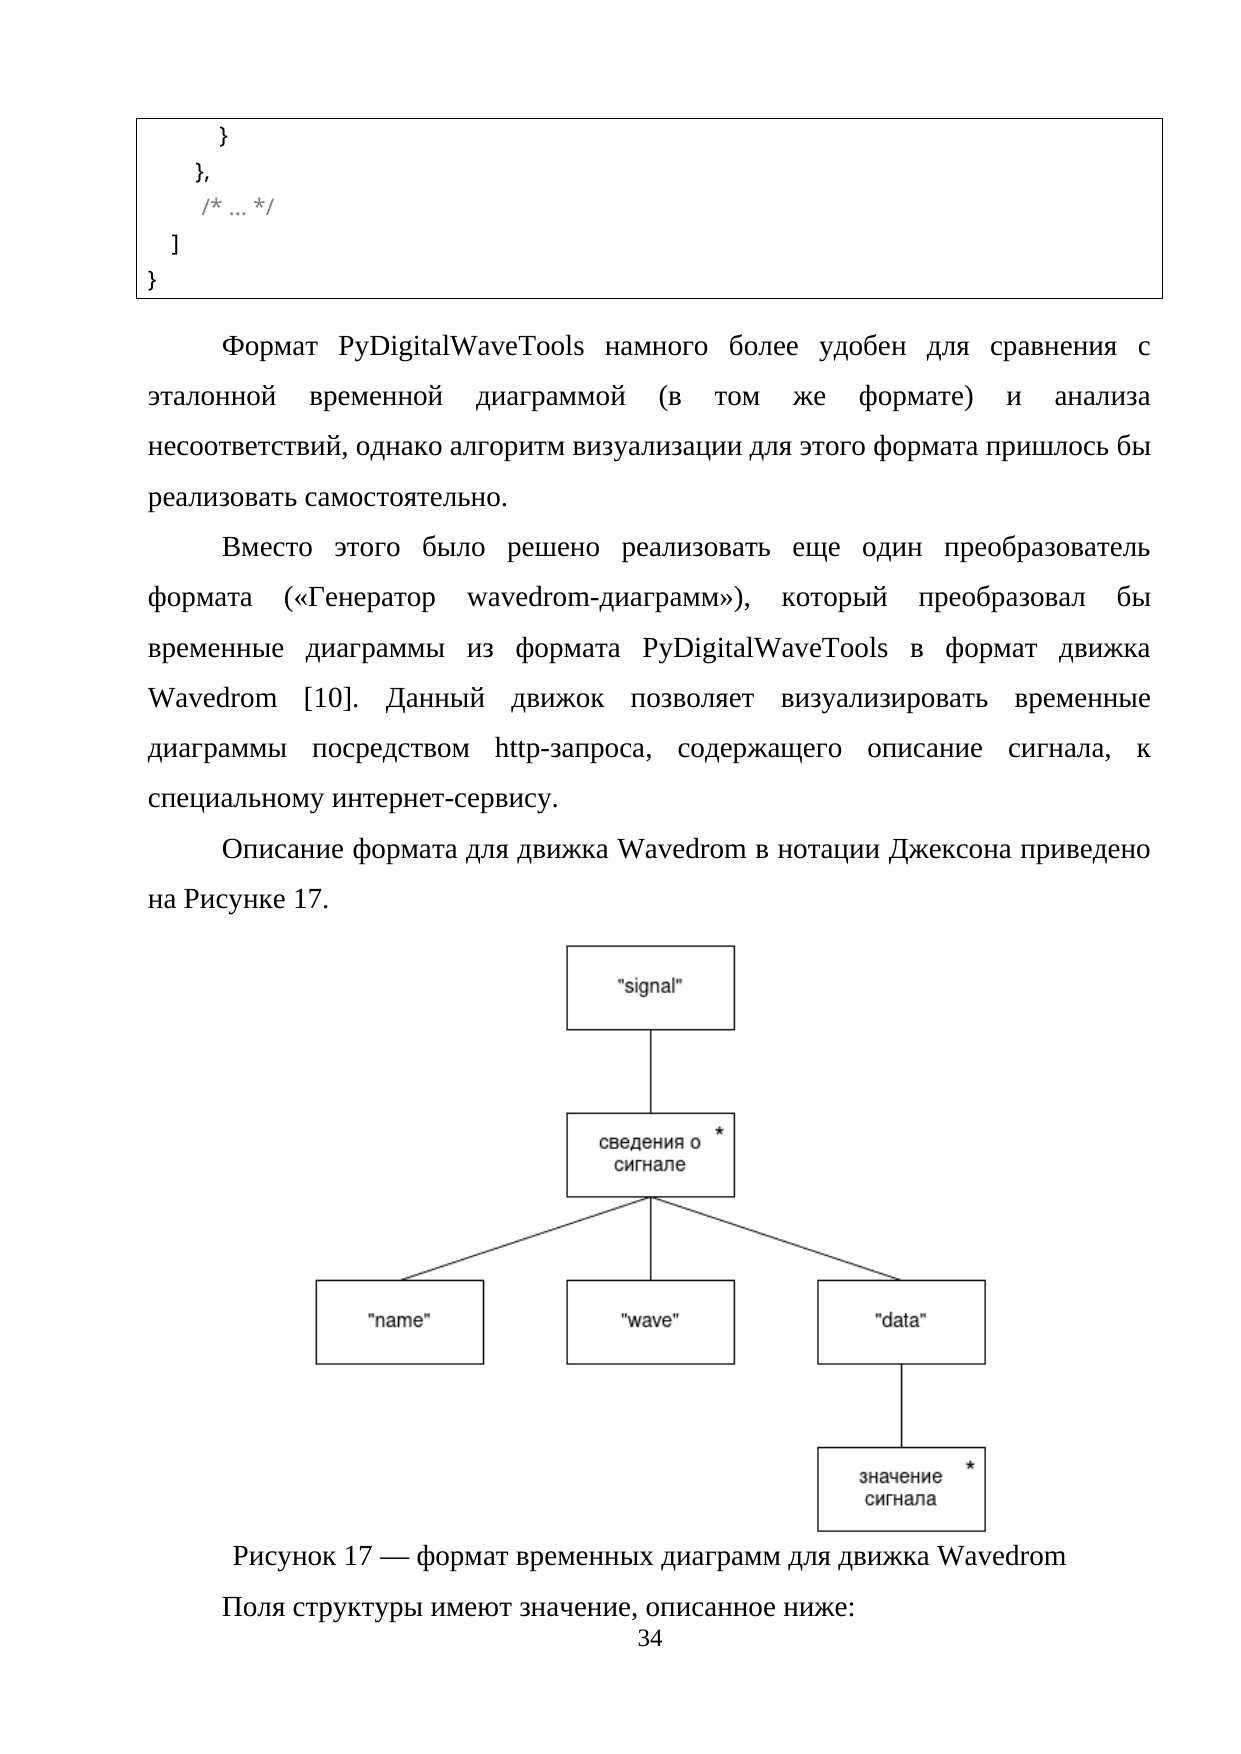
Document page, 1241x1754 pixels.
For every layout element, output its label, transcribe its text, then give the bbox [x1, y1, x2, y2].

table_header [137, 119, 1162, 298]
text Рисунок 17 — формат временных диаграмм для движка Wavedrom [148, 1538, 1152, 1572]
text Описание формата для движка Wavedrom в нотации Джексона приведено на Рисунке 17. [148, 831, 1152, 915]
picture [296, 931, 1004, 1539]
text Формат PyDigitalWaveTools намного более удобен для сравнения с эталонной временной диаграммой (в том же формате) и анализа несоответствий, однако алгоритм визуализации для этого формата пришлось бы реализовать самостоятельно. [148, 328, 1152, 512]
text Поля структуры имеют значение, описанное ниже: [148, 1589, 1152, 1622]
text Вместо этого было решено реализовать еще один преобразователь формата («Генератор wavedrom-диаграмм»), который преобразовал бы временные диаграммы из формата PyDigitalWaveTools в формат движка Wavedrom [10]. Данный движок позволяет визуализировать временные диаграммы посредством http-запроса, содержащего описание сигнала, к специальному интернет-сервису. [148, 529, 1152, 814]
